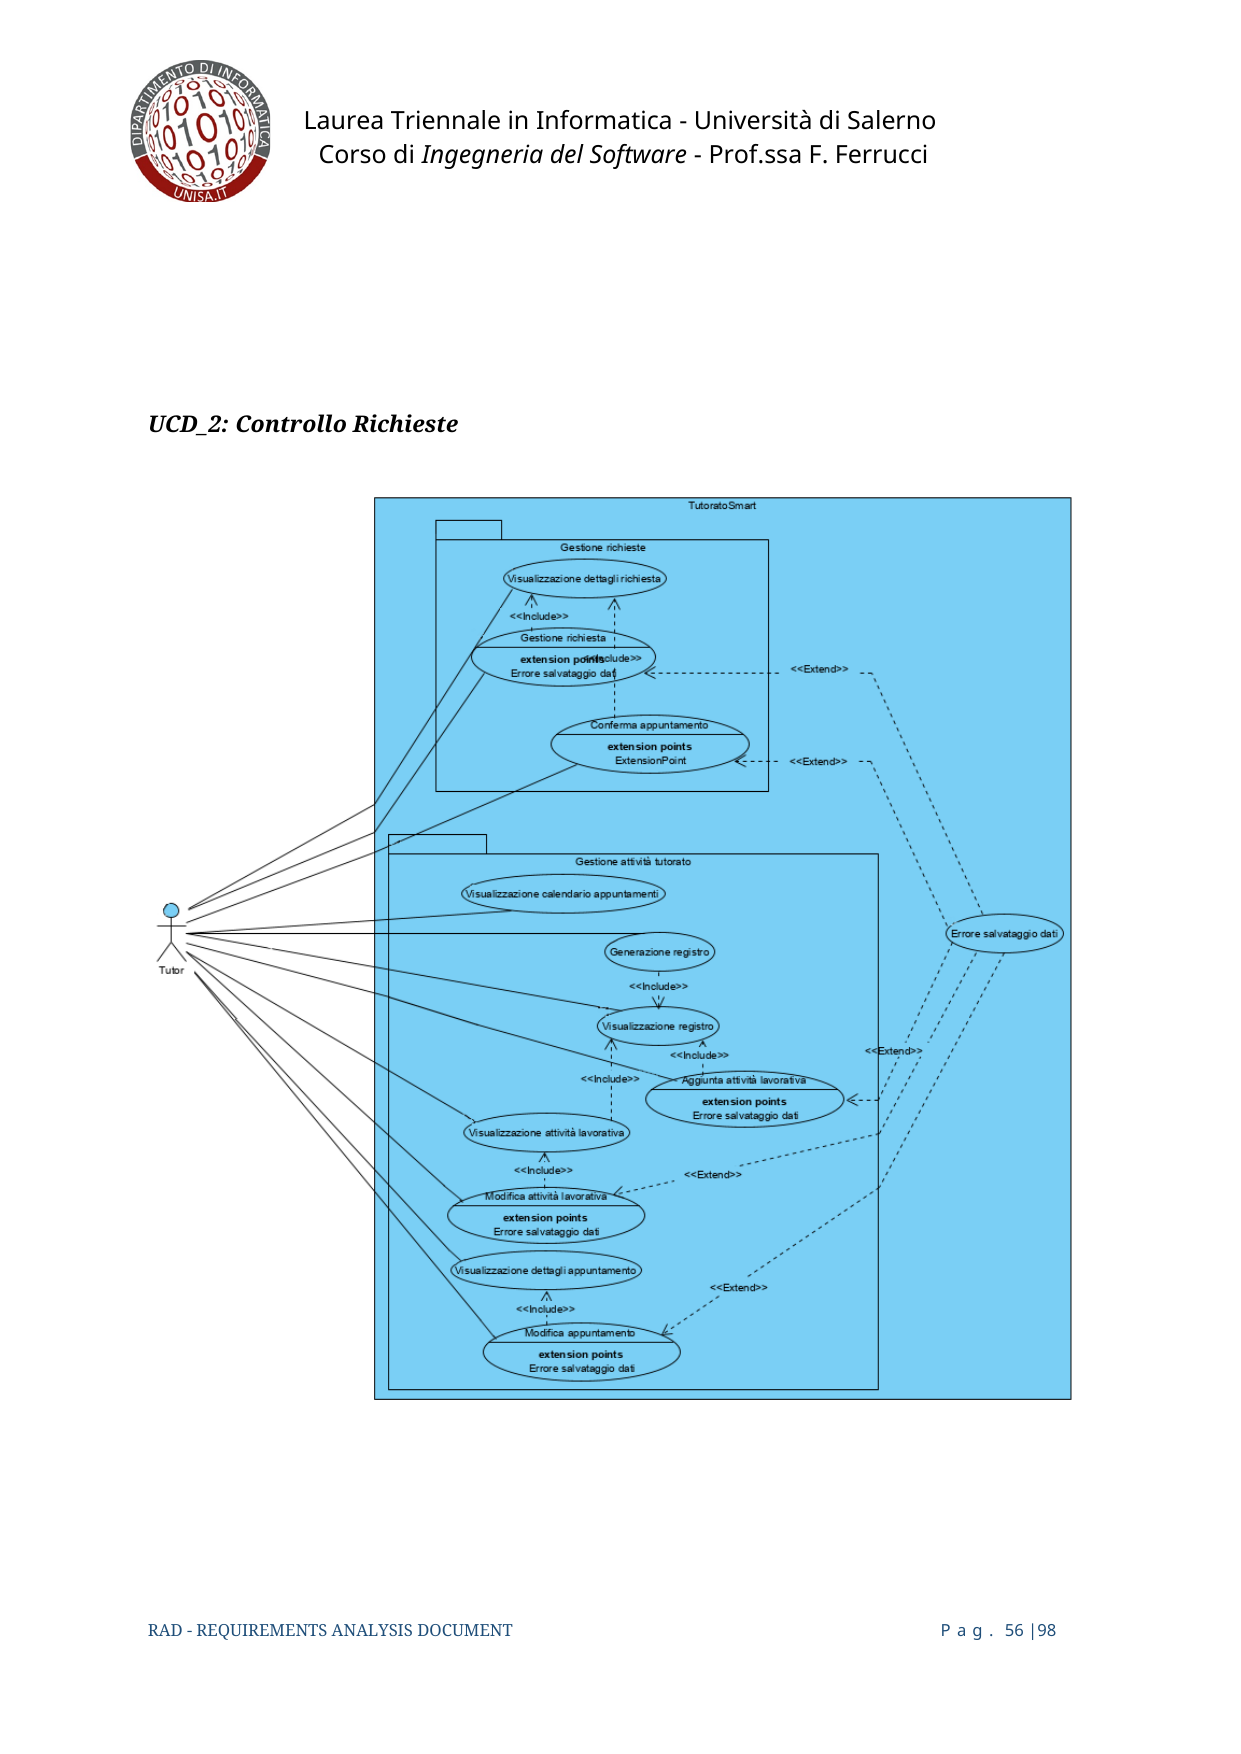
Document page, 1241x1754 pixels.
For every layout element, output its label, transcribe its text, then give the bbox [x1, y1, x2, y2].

subtitle UCD_2: Controllo Richieste [148, 408, 1092, 439]
picture [129, 60, 271, 201]
picture [147, 480, 1092, 1415]
